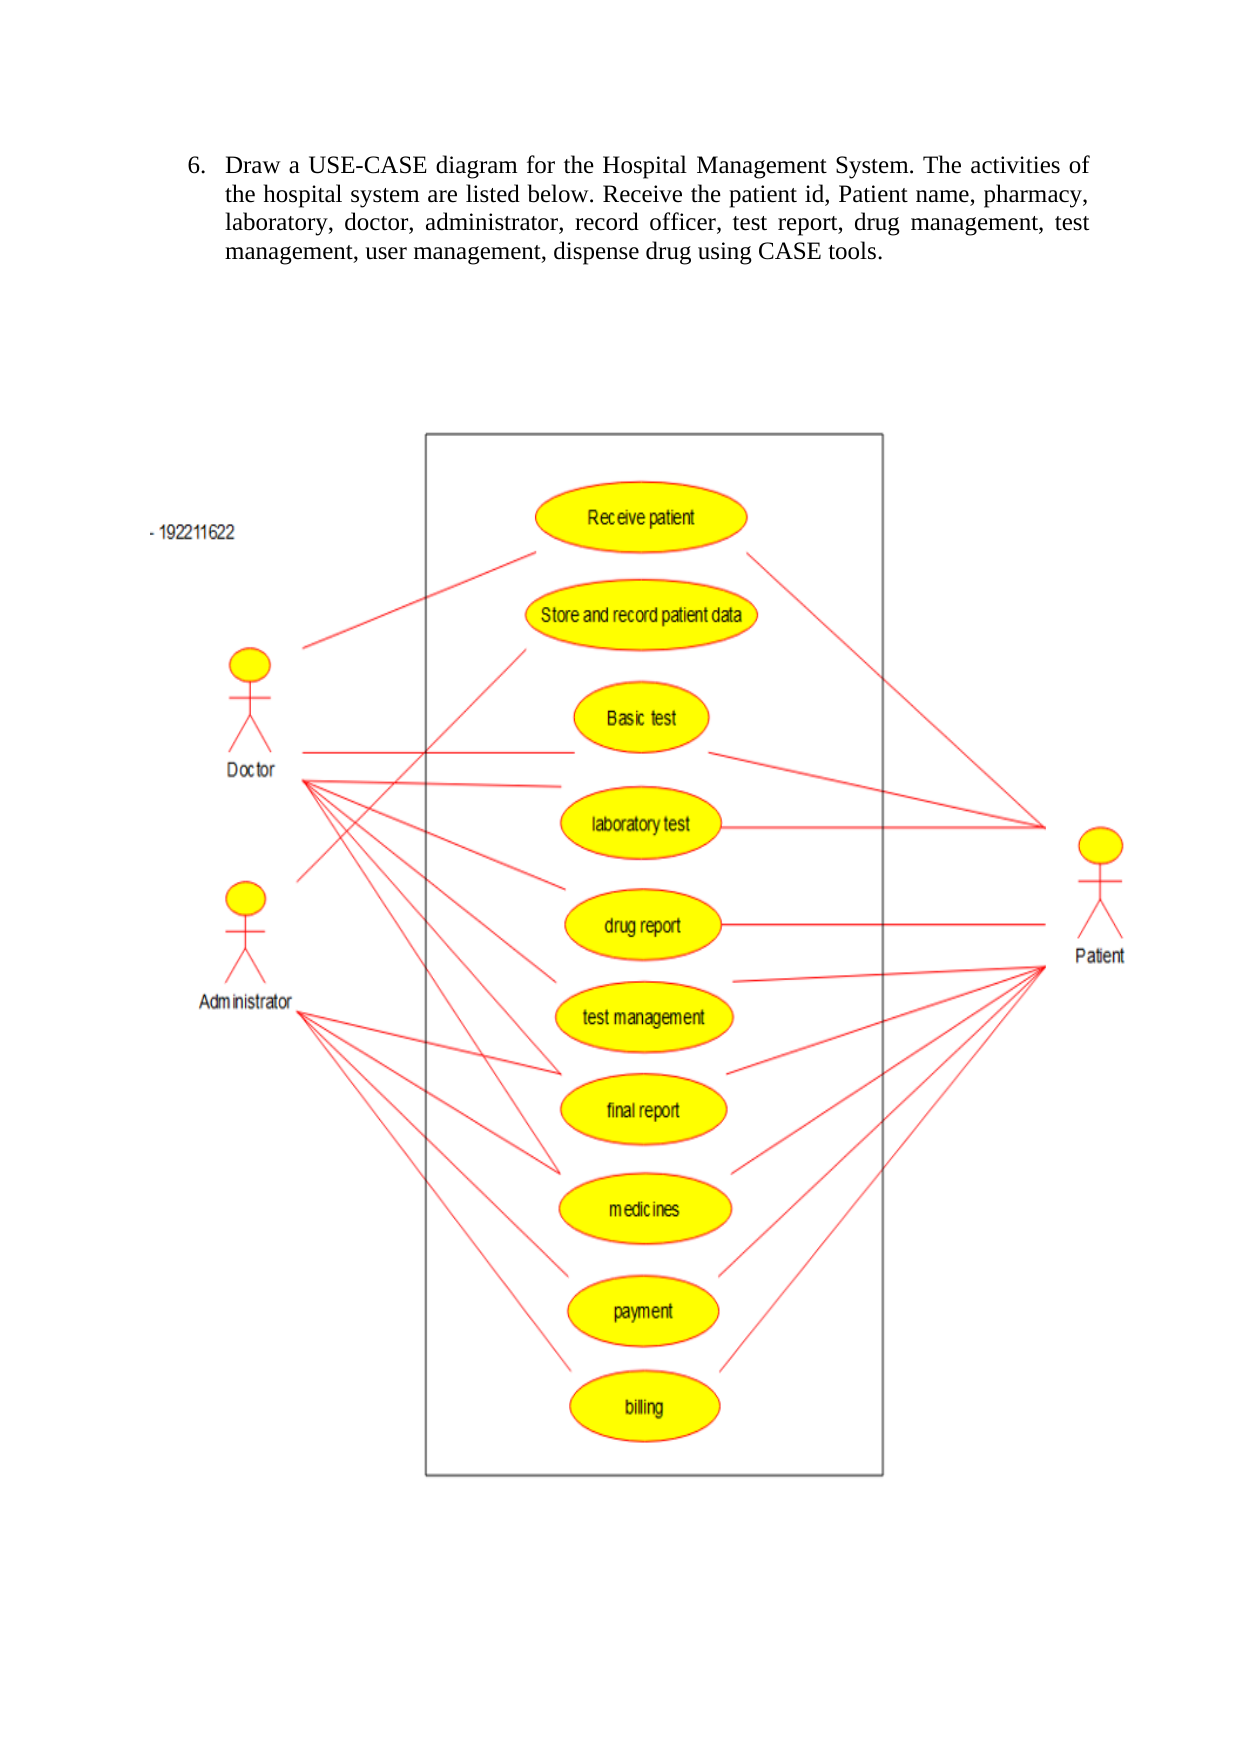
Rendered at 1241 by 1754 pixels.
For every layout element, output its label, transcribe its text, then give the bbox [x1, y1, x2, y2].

picture [150, 399, 1160, 1533]
list Draw a USE-CASE diagram for the Hospital Management System. The activities of the hospital system are listed below. Receive the patient id, Patient name, pharmacy, laboratory, doctor, administrator, record officer, test report, drug management, test management, user management, dispense drug using CASE tools. [187, 150, 1090, 265]
